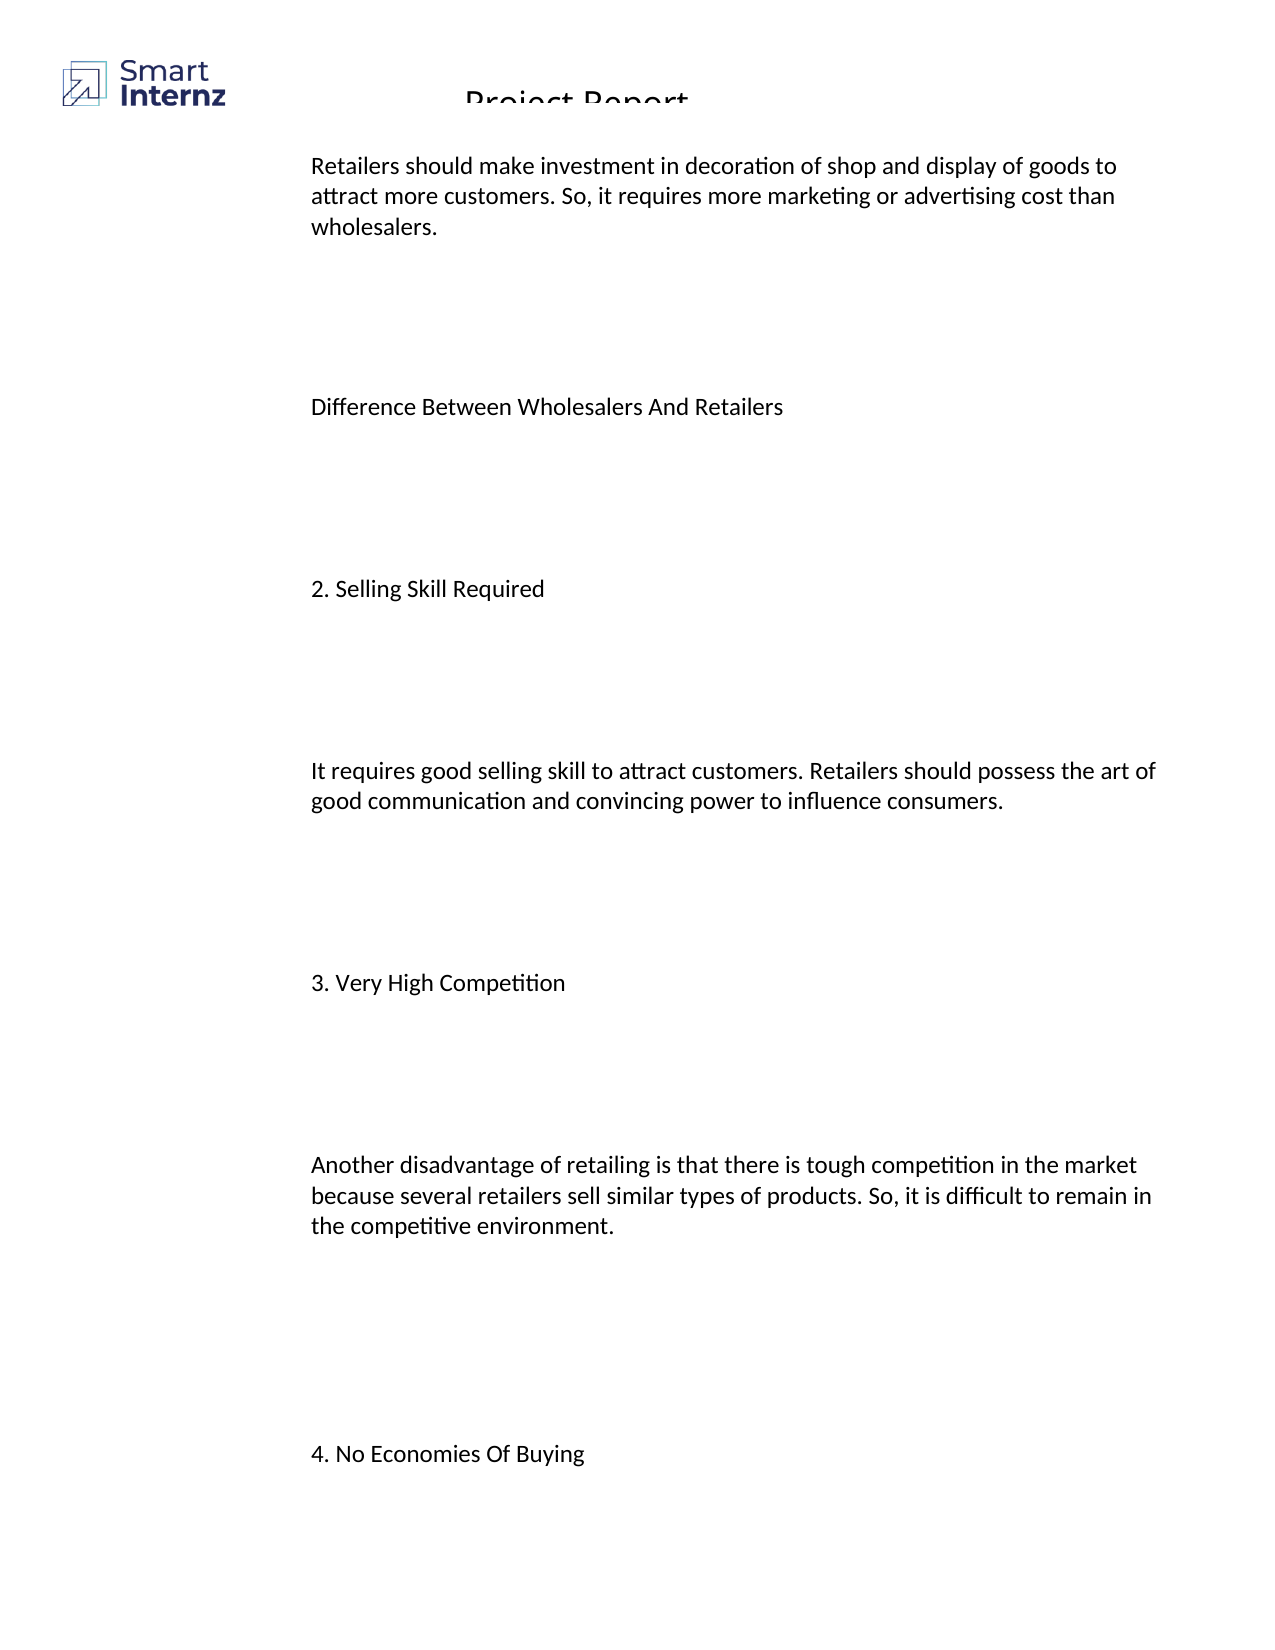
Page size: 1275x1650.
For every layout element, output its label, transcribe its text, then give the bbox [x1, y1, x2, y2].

text 3. Very High Competition [311, 967, 1162, 998]
text Difference Between Wholesalers And Retailers [311, 391, 1162, 421]
text 2. Selling Skill Required [311, 573, 1162, 603]
text Another disadvantage of retailing is that there is tough competition in the market because several retailers sell similar types of products. So, it is difficult to remain in the competitive environment. [311, 1149, 1162, 1241]
text 4. No Economies Of Buying [311, 1438, 1162, 1469]
picture [62, 60, 226, 106]
text It requires good selling skill to attract customers. Retailers should possess the art of good communication and convincing power to influence consumers. [311, 755, 1162, 816]
text Retailers should make investment in decoration of shop and display of goods to attract more customers. So, it requires more marketing or advertising cost than wholesalers. [311, 150, 1162, 242]
